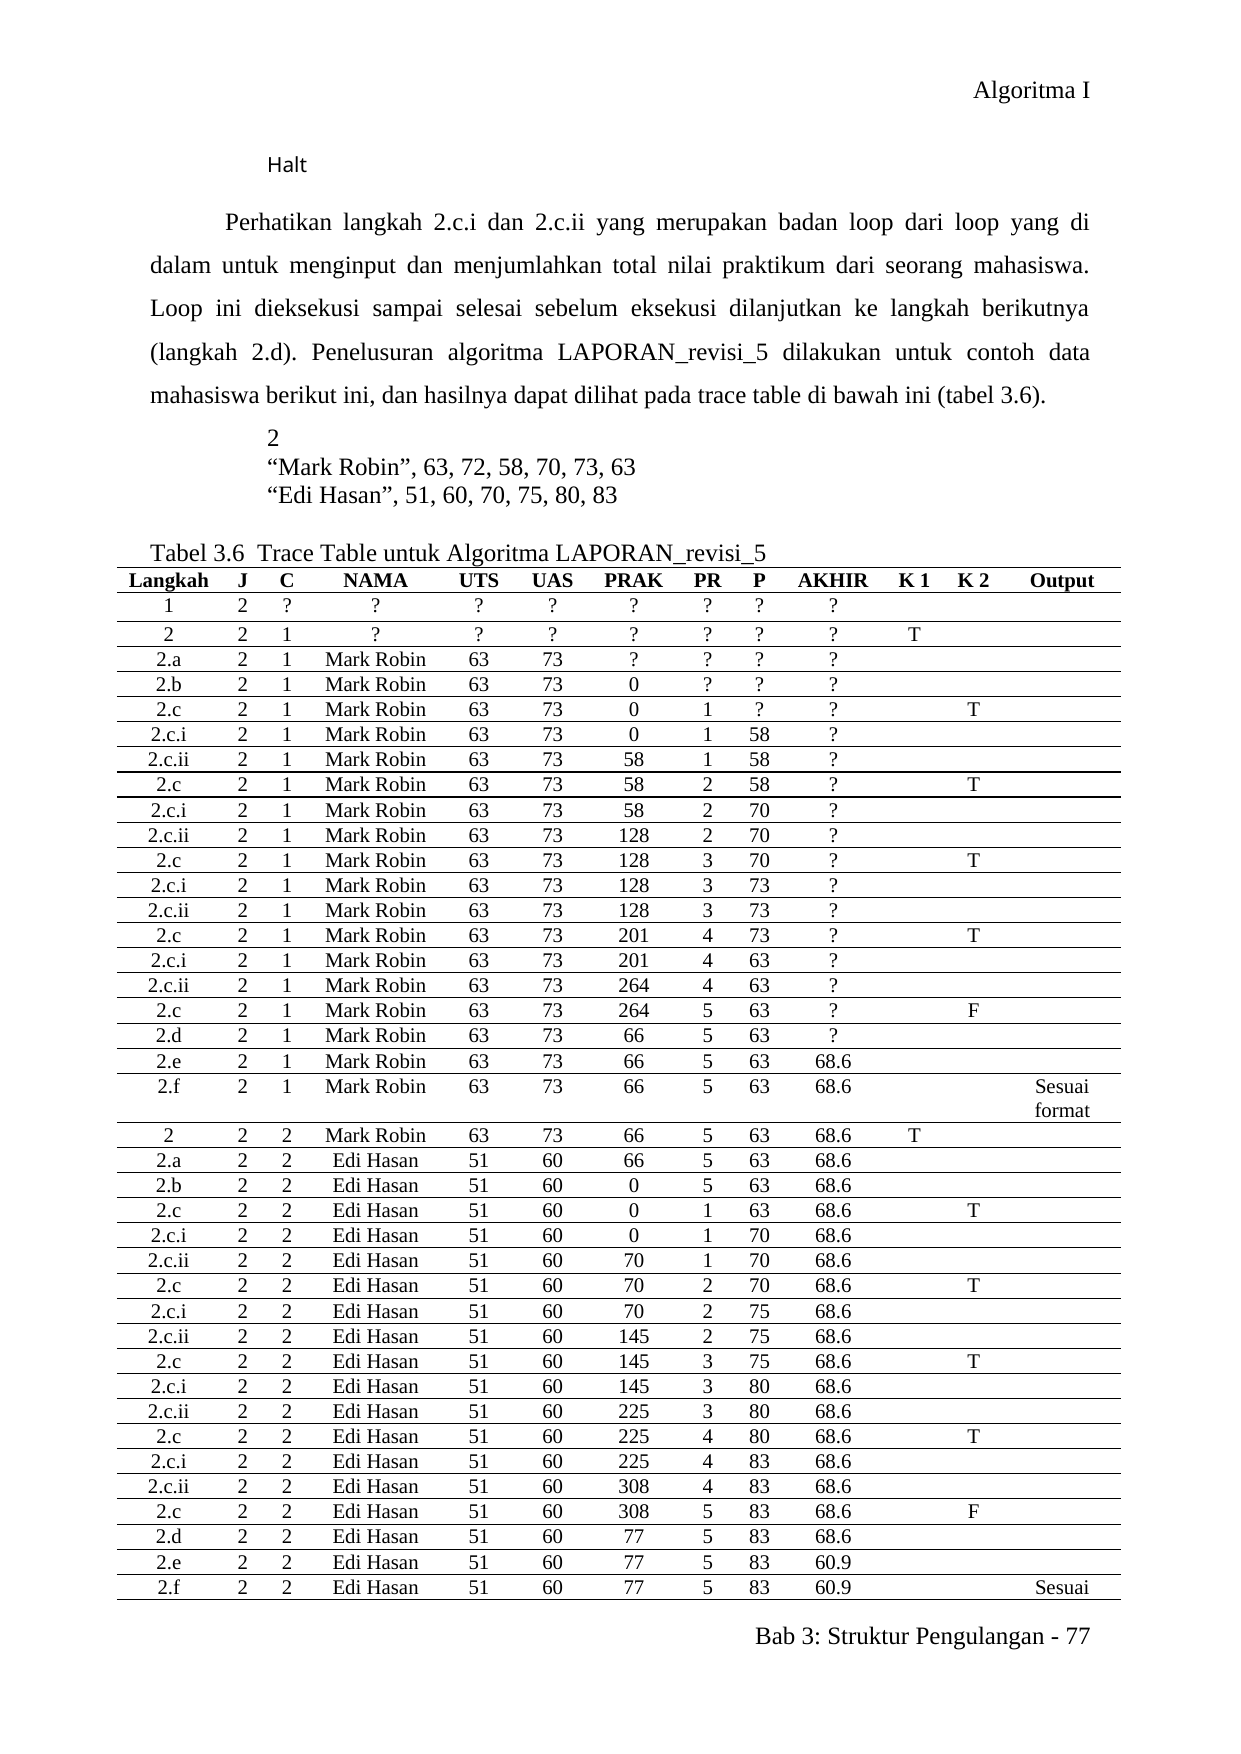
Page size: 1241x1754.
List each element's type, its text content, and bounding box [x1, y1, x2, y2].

table_cell 2 [265, 1148, 309, 1172]
table_cell 1 [265, 747, 309, 771]
table_cell [1003, 1499, 1121, 1523]
table_cell 58 [737, 747, 781, 771]
table_cell 2 [265, 1525, 309, 1548]
table_cell 73 [516, 848, 589, 872]
table_cell 58 [737, 722, 781, 746]
table_cell 2.c.ii [117, 747, 220, 771]
table_cell 51 [442, 1449, 516, 1473]
table_cell [1003, 873, 1121, 897]
table_cell [944, 1399, 1003, 1423]
table_cell [944, 1173, 1003, 1197]
table_cell [944, 747, 1003, 771]
table_cell 80 [737, 1399, 781, 1423]
table_cell 73 [737, 923, 781, 947]
table_cell 2.c [117, 923, 220, 947]
table_cell 1 [265, 798, 309, 822]
table_cell [1003, 898, 1121, 922]
table_cell 70 [737, 1223, 781, 1247]
table_cell 51 [442, 1550, 516, 1574]
table_cell 5 [678, 1049, 737, 1073]
table_cell 2 [220, 647, 265, 671]
table_header PRAK [589, 568, 678, 592]
table_cell [1003, 1525, 1121, 1548]
table_cell 2 [220, 622, 265, 646]
table_cell Edi Hasan [309, 1424, 442, 1448]
table_cell [885, 1474, 944, 1498]
table_cell [944, 1374, 1003, 1398]
table_cell 68.6 [781, 1123, 885, 1147]
table_cell [885, 973, 944, 997]
table_cell 2 [220, 798, 265, 822]
table_cell [885, 1575, 944, 1599]
table_cell 63 [737, 1148, 781, 1172]
table_cell [944, 1049, 1003, 1073]
table_cell [885, 1324, 944, 1348]
table_cell 225 [589, 1449, 678, 1473]
table_cell [944, 873, 1003, 897]
table_cell Edi Hasan [309, 1449, 442, 1473]
table_cell 1 [678, 1248, 737, 1272]
table_cell 2.c [117, 998, 220, 1022]
table_cell 63 [737, 1198, 781, 1222]
table_cell 1 [265, 1049, 309, 1073]
table_cell [885, 823, 944, 847]
table_cell 68.6 [781, 1049, 885, 1073]
table_cell 60 [516, 1449, 589, 1473]
table_cell 2 [678, 773, 737, 796]
table_cell 63 [442, 1123, 516, 1147]
table_cell 83 [737, 1449, 781, 1473]
table_cell [1003, 697, 1121, 721]
table_cell 2 [220, 1550, 265, 1574]
table_cell Mark Robin [309, 973, 442, 997]
table_cell Sesuai format [1003, 1074, 1121, 1122]
table_cell 73 [516, 773, 589, 796]
table_cell [944, 1525, 1003, 1548]
table_cell 1 [265, 948, 309, 972]
table_cell 2.c [117, 773, 220, 796]
table_cell Mark Robin [309, 898, 442, 922]
table_cell 2.c.ii [117, 1399, 220, 1423]
table_cell [885, 948, 944, 972]
table_cell [885, 1349, 944, 1373]
table_cell [1003, 1299, 1121, 1323]
table_cell 83 [737, 1474, 781, 1498]
table_cell 2 [265, 1449, 309, 1473]
table_cell 73 [516, 973, 589, 997]
table_cell [1003, 593, 1121, 621]
table_cell 51 [442, 1223, 516, 1247]
table_cell [1003, 1449, 1121, 1473]
table_cell 77 [589, 1575, 678, 1599]
table_cell Mark Robin [309, 773, 442, 796]
table_cell 2 [220, 1399, 265, 1423]
table_cell F [944, 1499, 1003, 1523]
table_cell [944, 1123, 1003, 1147]
table_cell [944, 1575, 1003, 1599]
table_cell 201 [589, 923, 678, 947]
table_cell 2 [265, 1198, 309, 1222]
table_cell ? [781, 948, 885, 972]
table_cell 73 [516, 823, 589, 847]
table_cell ? [781, 1024, 885, 1047]
table_cell 2.c.ii [117, 1474, 220, 1498]
table_cell [1003, 848, 1121, 872]
table_cell 2 [220, 1474, 265, 1498]
table_cell 3 [678, 848, 737, 872]
table_cell 68.6 [781, 1449, 885, 1473]
table_cell 63 [442, 773, 516, 796]
table_cell F [944, 998, 1003, 1022]
table_cell 63 [442, 672, 516, 696]
table_cell 60 [516, 1223, 589, 1247]
table_cell 63 [737, 1024, 781, 1047]
table_cell 68.6 [781, 1324, 885, 1348]
table_cell 63 [442, 798, 516, 822]
table_cell 2 [220, 1324, 265, 1348]
table_cell 2.c.ii [117, 898, 220, 922]
table_cell 2.e [117, 1550, 220, 1574]
table_cell 128 [589, 898, 678, 922]
table_cell T [944, 1198, 1003, 1222]
table_cell 60 [516, 1248, 589, 1272]
table_cell 4 [678, 973, 737, 997]
table_cell [885, 773, 944, 796]
table_cell [1003, 1474, 1121, 1498]
table_cell 264 [589, 998, 678, 1022]
table_header Langkah [117, 568, 220, 592]
table_cell Edi Hasan [309, 1374, 442, 1398]
table_cell [1003, 747, 1121, 771]
table_cell [885, 1198, 944, 1222]
table_cell [1003, 773, 1121, 796]
table_cell 5 [678, 1024, 737, 1047]
table_cell T [944, 1424, 1003, 1448]
table_cell 2 [220, 672, 265, 696]
table_cell ? [589, 593, 678, 621]
table_cell 145 [589, 1324, 678, 1348]
table_cell [885, 923, 944, 947]
table_cell 51 [442, 1374, 516, 1398]
table_cell [1003, 1024, 1121, 1047]
table_cell [885, 1525, 944, 1548]
table_cell 60 [516, 1374, 589, 1398]
table_cell ? [781, 722, 885, 746]
table_cell 2.c.i [117, 1223, 220, 1247]
table_cell Mark Robin [309, 1024, 442, 1047]
table_cell 66 [589, 1074, 678, 1122]
table_cell 63 [737, 973, 781, 997]
table_cell 2 [265, 1223, 309, 1247]
table_cell 2.d [117, 1024, 220, 1047]
table_cell ? [781, 898, 885, 922]
table_cell 70 [589, 1299, 678, 1323]
table_cell [1003, 973, 1121, 997]
table_cell 51 [442, 1399, 516, 1423]
table_cell 2 [265, 1274, 309, 1297]
table_cell 2 [220, 1049, 265, 1073]
table_cell 2 [265, 1299, 309, 1323]
table_cell 2 [220, 593, 265, 621]
table_cell 73 [737, 873, 781, 897]
table_cell 70 [737, 823, 781, 847]
table_header J [220, 568, 265, 592]
table_cell 63 [442, 973, 516, 997]
table_cell 2 [220, 1299, 265, 1323]
table_cell 73 [737, 898, 781, 922]
table_cell 68.6 [781, 1223, 885, 1247]
table_cell 2 [220, 1424, 265, 1448]
table_cell 73 [516, 1123, 589, 1147]
table_cell T [944, 697, 1003, 721]
table_cell 73 [516, 1024, 589, 1047]
table_cell 1 [265, 848, 309, 872]
table_cell 0 [589, 1223, 678, 1247]
table_cell 60 [516, 1299, 589, 1323]
table_cell Edi Hasan [309, 1474, 442, 1498]
table_cell 2.b [117, 672, 220, 696]
table_cell [885, 647, 944, 671]
table_cell [1003, 1324, 1121, 1348]
table_cell 2 [220, 923, 265, 947]
table_cell 73 [516, 998, 589, 1022]
table_cell 4 [678, 1449, 737, 1473]
table_cell 2.a [117, 1148, 220, 1172]
table_cell 68.6 [781, 1248, 885, 1272]
table_cell 2.c.ii [117, 1324, 220, 1348]
table_cell 128 [589, 848, 678, 872]
table_cell 73 [516, 747, 589, 771]
table_cell T [944, 1349, 1003, 1373]
table_cell 2 [678, 1299, 737, 1323]
table_cell [944, 622, 1003, 646]
table_cell 2 [265, 1248, 309, 1272]
table_cell 77 [589, 1525, 678, 1548]
table_cell 2 [678, 798, 737, 822]
table_cell 60 [516, 1550, 589, 1574]
table_cell [885, 1449, 944, 1473]
table_cell 58 [737, 773, 781, 796]
table_cell 73 [516, 798, 589, 822]
table_header K 1 [885, 568, 944, 592]
table_cell 2.c.ii [117, 1248, 220, 1272]
table_cell ? [678, 647, 737, 671]
table_cell 73 [516, 672, 589, 696]
table_cell 51 [442, 1499, 516, 1523]
table_cell 63 [442, 823, 516, 847]
table_cell 63 [737, 1173, 781, 1197]
table_cell 128 [589, 823, 678, 847]
table_cell 2 [220, 823, 265, 847]
text “Edi Hasan”, 51, 60, 70, 75, 80, 83 [267, 480, 1090, 509]
table_cell 1 [265, 697, 309, 721]
table_cell [944, 823, 1003, 847]
table_cell 2.c.i [117, 1299, 220, 1323]
table_cell 70 [737, 1274, 781, 1297]
table_cell Edi Hasan [309, 1173, 442, 1197]
table_cell ? [516, 593, 589, 621]
table_cell 60.9 [781, 1575, 885, 1599]
table_header C [265, 568, 309, 592]
table_cell 308 [589, 1499, 678, 1523]
table_cell 145 [589, 1349, 678, 1373]
table_cell 83 [737, 1499, 781, 1523]
table_cell 0 [589, 672, 678, 696]
table_cell 51 [442, 1198, 516, 1222]
table_cell [944, 593, 1003, 621]
table_cell ? [309, 622, 442, 646]
table_cell T [885, 622, 944, 646]
table_cell 2 [265, 1474, 309, 1498]
table_cell 80 [737, 1424, 781, 1448]
table_cell 0 [589, 1198, 678, 1222]
table_cell [885, 1049, 944, 1073]
table_cell [885, 1424, 944, 1448]
table_cell 63 [442, 848, 516, 872]
table_cell 63 [442, 923, 516, 947]
table_cell 2 [220, 998, 265, 1022]
table_cell 2 [220, 697, 265, 721]
table_cell 2.f [117, 1575, 220, 1599]
table_cell 2.c.i [117, 722, 220, 746]
table_cell [1003, 647, 1121, 671]
table_cell ? [781, 848, 885, 872]
table_cell 63 [442, 898, 516, 922]
table_cell [944, 1299, 1003, 1323]
table_cell 2.d [117, 1525, 220, 1548]
table_cell 63 [442, 722, 516, 746]
table_cell [944, 973, 1003, 997]
table_cell 308 [589, 1474, 678, 1498]
table_cell 70 [737, 798, 781, 822]
table_cell [885, 873, 944, 897]
table_cell 68.6 [781, 1474, 885, 1498]
table_cell [944, 1148, 1003, 1172]
table_cell [1003, 672, 1121, 696]
table_cell 1 [678, 747, 737, 771]
table_cell [1003, 1173, 1121, 1197]
table_cell [1003, 948, 1121, 972]
table_cell ? [781, 998, 885, 1022]
table_header NAMA [309, 568, 442, 592]
table_cell 5 [678, 1499, 737, 1523]
table_cell 2 [265, 1324, 309, 1348]
table_cell 2 [220, 1074, 265, 1122]
table_cell ? [781, 773, 885, 796]
table_cell 51 [442, 1575, 516, 1599]
table_cell 75 [737, 1299, 781, 1323]
text 2 [267, 423, 1090, 452]
table_cell 1 [678, 1198, 737, 1222]
table_cell 51 [442, 1474, 516, 1498]
table_cell [885, 848, 944, 872]
table_cell 63 [442, 998, 516, 1022]
table_cell [944, 1223, 1003, 1247]
table_cell ? [737, 647, 781, 671]
table_cell 3 [678, 1374, 737, 1398]
table_cell 2.c [117, 1424, 220, 1448]
table_cell [885, 1399, 944, 1423]
table_cell Edi Hasan [309, 1148, 442, 1172]
table_cell 60 [516, 1349, 589, 1373]
table_cell ? [781, 973, 885, 997]
table_cell [885, 1173, 944, 1197]
table_cell 63 [442, 1049, 516, 1073]
table_cell [1003, 998, 1121, 1022]
table_cell 2.f [117, 1074, 220, 1122]
table_cell 60 [516, 1274, 589, 1297]
table_cell ? [781, 873, 885, 897]
table_cell 51 [442, 1299, 516, 1323]
table_cell ? [265, 593, 309, 621]
table_cell 2.c [117, 848, 220, 872]
table_cell 2 [117, 1123, 220, 1147]
table_cell [885, 798, 944, 822]
table_cell 63 [737, 1123, 781, 1147]
table_cell 4 [678, 1424, 737, 1448]
table_cell ? [442, 593, 516, 621]
table_cell 2 [220, 1248, 265, 1272]
table_cell Edi Hasan [309, 1299, 442, 1323]
table_cell [885, 1223, 944, 1247]
table_cell [1003, 1374, 1121, 1398]
table_cell [885, 1499, 944, 1523]
table_cell 0 [589, 697, 678, 721]
table_cell 1 [265, 873, 309, 897]
table_cell 2 [220, 1449, 265, 1473]
table_cell 3 [678, 1349, 737, 1373]
table_cell 51 [442, 1173, 516, 1197]
table_cell 4 [678, 948, 737, 972]
table_cell ? [781, 747, 885, 771]
table_cell 1 [678, 722, 737, 746]
table_cell 2 [220, 848, 265, 872]
table_cell 66 [589, 1148, 678, 1172]
table_header PR [678, 568, 737, 592]
table_cell [885, 1274, 944, 1297]
table_cell 1 [265, 622, 309, 646]
table_cell ? [781, 798, 885, 822]
table_cell 2.c.ii [117, 973, 220, 997]
table_cell [885, 697, 944, 721]
table_cell 1 [678, 697, 737, 721]
table_cell Mark Robin [309, 798, 442, 822]
table_cell 2 [220, 1374, 265, 1398]
table_cell 63 [442, 1074, 516, 1122]
table_cell [944, 1024, 1003, 1047]
table_cell 2 [220, 1148, 265, 1172]
table_cell 51 [442, 1324, 516, 1348]
table_cell 2 [220, 1499, 265, 1523]
table_cell 5 [678, 1173, 737, 1197]
table_cell 51 [442, 1349, 516, 1373]
table_cell 1 [265, 823, 309, 847]
table_cell [944, 898, 1003, 922]
table_cell [885, 1374, 944, 1398]
table_cell 70 [737, 848, 781, 872]
table_cell 2 [265, 1424, 309, 1448]
table_cell 66 [589, 1049, 678, 1073]
table_cell Mark Robin [309, 672, 442, 696]
table_cell Mark Robin [309, 923, 442, 947]
table_cell ? [589, 622, 678, 646]
table_cell 2 [220, 1123, 265, 1147]
table_cell 2 [117, 622, 220, 646]
table_cell Mark Robin [309, 1123, 442, 1147]
table_cell 1 [265, 722, 309, 746]
table_cell 5 [678, 998, 737, 1022]
table_cell ? [781, 672, 885, 696]
table_cell Mark Robin [309, 1074, 442, 1122]
table_cell 2 [265, 1349, 309, 1373]
table_cell ? [678, 593, 737, 621]
table_cell 2.b [117, 1173, 220, 1197]
table_cell [1003, 1248, 1121, 1272]
table_cell [1003, 798, 1121, 822]
table_cell [885, 1248, 944, 1272]
table_cell 1 [265, 1074, 309, 1122]
table_cell 2.c.i [117, 1374, 220, 1398]
table_cell [944, 1074, 1003, 1122]
table_cell 145 [589, 1374, 678, 1398]
table_cell 2 [265, 1123, 309, 1147]
text “Mark Robin”, 63, 72, 58, 70, 73, 63 [267, 452, 1090, 480]
table_cell 5 [678, 1074, 737, 1122]
table_cell 60 [516, 1198, 589, 1222]
table_cell 1 [265, 973, 309, 997]
table_cell 68.6 [781, 1074, 885, 1122]
table_cell [944, 672, 1003, 696]
table_cell 68.6 [781, 1349, 885, 1373]
table_cell ? [516, 622, 589, 646]
table_cell [885, 1299, 944, 1323]
table_cell [885, 593, 944, 621]
table_cell 1 [678, 1223, 737, 1247]
table_cell [1003, 1198, 1121, 1222]
table_cell [1003, 1148, 1121, 1172]
table_cell 75 [737, 1349, 781, 1373]
table_cell 51 [442, 1248, 516, 1272]
table_cell 264 [589, 973, 678, 997]
table_header P [737, 568, 781, 592]
table_cell [944, 1324, 1003, 1348]
table_cell 73 [516, 697, 589, 721]
table_cell [944, 798, 1003, 822]
table_cell [1003, 1274, 1121, 1297]
table_cell 5 [678, 1575, 737, 1599]
table_cell [944, 1449, 1003, 1473]
table_cell [1003, 1123, 1121, 1147]
table_header Output [1003, 568, 1121, 592]
table_cell 128 [589, 873, 678, 897]
table_cell 63 [442, 948, 516, 972]
table_cell 4 [678, 1474, 737, 1498]
table_cell 2 [678, 1324, 737, 1348]
table_cell [885, 1024, 944, 1047]
table_cell [1003, 1550, 1121, 1574]
table_cell 51 [442, 1525, 516, 1548]
table_cell ? [781, 593, 885, 621]
table_cell 60 [516, 1424, 589, 1448]
table_cell ? [737, 672, 781, 696]
table_cell [1003, 1349, 1121, 1373]
table_cell Mark Robin [309, 948, 442, 972]
table_cell ? [737, 593, 781, 621]
table_cell 3 [678, 873, 737, 897]
table_cell Edi Hasan [309, 1198, 442, 1222]
table_cell 66 [589, 1123, 678, 1147]
table_cell 2.c [117, 1198, 220, 1222]
table_cell [885, 672, 944, 696]
text Halt [232, 150, 1090, 178]
table_cell [1003, 622, 1121, 646]
table_cell 51 [442, 1424, 516, 1448]
table_cell 2 [220, 722, 265, 746]
table_cell ? [442, 622, 516, 646]
table_cell 63 [737, 1074, 781, 1122]
table_cell 58 [589, 798, 678, 822]
table_cell 2.c.i [117, 798, 220, 822]
table_cell 2 [220, 1525, 265, 1548]
table_cell [1003, 923, 1121, 947]
table_cell 73 [516, 1074, 589, 1122]
table_cell Mark Robin [309, 747, 442, 771]
table_cell [885, 747, 944, 771]
table_cell 60 [516, 1575, 589, 1599]
table_cell 60 [516, 1525, 589, 1548]
table_cell Edi Hasan [309, 1525, 442, 1548]
table_cell 3 [678, 898, 737, 922]
table_cell T [944, 923, 1003, 947]
table_cell [1003, 722, 1121, 746]
table_cell ? [737, 697, 781, 721]
table_cell 63 [442, 697, 516, 721]
table_cell 1 [265, 672, 309, 696]
table_cell 2 [220, 1274, 265, 1297]
table_cell T [944, 1274, 1003, 1297]
table_cell 1 [265, 923, 309, 947]
table_cell 2 [220, 873, 265, 897]
table_cell 68.6 [781, 1525, 885, 1548]
table_cell 1 [265, 1024, 309, 1047]
table_cell 2.c [117, 1274, 220, 1297]
table_cell 63 [737, 998, 781, 1022]
table_cell 2.c.i [117, 873, 220, 897]
text Tabel 3.6 Trace Table untuk Algoritma LAPORAN_revisi_5 [150, 538, 1090, 567]
table_cell Edi Hasan [309, 1399, 442, 1423]
table_cell [944, 722, 1003, 746]
table_header UAS [516, 568, 589, 592]
table_cell Mark Robin [309, 848, 442, 872]
table_cell 2.c.ii [117, 823, 220, 847]
table_cell Edi Hasan [309, 1223, 442, 1247]
table_cell ? [781, 923, 885, 947]
table_cell 51 [442, 1274, 516, 1297]
table_cell ? [678, 672, 737, 696]
table_cell 63 [737, 948, 781, 972]
table_cell Mark Robin [309, 647, 442, 671]
table_cell 2 [265, 1575, 309, 1599]
table_header AKHIR [781, 568, 885, 592]
table_cell 63 [442, 647, 516, 671]
table_cell 77 [589, 1550, 678, 1574]
table_cell 2 [220, 973, 265, 997]
table_cell 0 [589, 722, 678, 746]
table_cell [1003, 1223, 1121, 1247]
table_cell 60 [516, 1173, 589, 1197]
table_cell 80 [737, 1374, 781, 1398]
table_cell [944, 1474, 1003, 1498]
table_cell 2 [220, 1173, 265, 1197]
table_cell 73 [516, 873, 589, 897]
table_cell Mark Robin [309, 722, 442, 746]
table_cell T [885, 1123, 944, 1147]
table_cell ? [781, 823, 885, 847]
table_cell 225 [589, 1399, 678, 1423]
table_cell 2 [220, 1223, 265, 1247]
table_cell 73 [516, 722, 589, 746]
table_cell 2 [220, 747, 265, 771]
table_cell 2 [678, 1274, 737, 1297]
table_cell 68.6 [781, 1374, 885, 1398]
table_cell 68.6 [781, 1399, 885, 1423]
table_cell 5 [678, 1148, 737, 1172]
table_cell 4 [678, 923, 737, 947]
table_header K 2 [944, 568, 1003, 592]
table_cell 2 [220, 1198, 265, 1222]
table_cell 73 [516, 647, 589, 671]
table_cell ? [678, 622, 737, 646]
table_cell 83 [737, 1525, 781, 1548]
table_cell 2 [678, 823, 737, 847]
table_cell 68.6 [781, 1198, 885, 1222]
table_cell 66 [589, 1024, 678, 1047]
table_cell 225 [589, 1424, 678, 1448]
table_cell 70 [737, 1248, 781, 1272]
table_cell 68.6 [781, 1424, 885, 1448]
table_cell 2.c.i [117, 948, 220, 972]
table_cell 1 [117, 593, 220, 621]
table_cell 58 [589, 773, 678, 796]
table_cell 60 [516, 1399, 589, 1423]
table_cell Edi Hasan [309, 1274, 442, 1297]
table_cell [885, 1074, 944, 1122]
table_cell 1 [265, 898, 309, 922]
table_cell 75 [737, 1324, 781, 1348]
table_cell 51 [442, 1148, 516, 1172]
table_cell 2 [265, 1550, 309, 1574]
table_cell [1003, 1399, 1121, 1423]
table_cell 2.a [117, 647, 220, 671]
table_cell 2.c [117, 697, 220, 721]
table_cell Mark Robin [309, 998, 442, 1022]
table_cell 5 [678, 1123, 737, 1147]
table_cell 68.6 [781, 1299, 885, 1323]
table_cell 63 [442, 747, 516, 771]
table_cell Mark Robin [309, 1049, 442, 1073]
table_cell [944, 1248, 1003, 1272]
table_cell 83 [737, 1550, 781, 1574]
table_cell [885, 722, 944, 746]
table_cell 60 [516, 1148, 589, 1172]
table_cell 63 [442, 873, 516, 897]
table_cell [885, 898, 944, 922]
table_cell 73 [516, 898, 589, 922]
table_cell [944, 1550, 1003, 1574]
table_cell 60 [516, 1324, 589, 1348]
table_cell 1 [265, 773, 309, 796]
table_cell 2 [265, 1399, 309, 1423]
table_cell 3 [678, 1399, 737, 1423]
table_cell 73 [516, 1049, 589, 1073]
table_cell 5 [678, 1550, 737, 1574]
table_cell 1 [265, 647, 309, 671]
table_cell 70 [589, 1248, 678, 1272]
table_cell 2 [220, 1024, 265, 1047]
table_cell Mark Robin [309, 697, 442, 721]
table_cell Sesuai format [1003, 1575, 1121, 1599]
table_cell 2 [220, 773, 265, 796]
table_cell 70 [589, 1274, 678, 1297]
table_cell Edi Hasan [309, 1575, 442, 1599]
table_cell ? [309, 593, 442, 621]
table_cell 2.c.i [117, 1449, 220, 1473]
table_cell ? [781, 697, 885, 721]
table_cell 73 [516, 948, 589, 972]
table_cell [944, 647, 1003, 671]
table_cell 2.c [117, 1349, 220, 1373]
table_cell Mark Robin [309, 873, 442, 897]
table_cell 83 [737, 1575, 781, 1599]
table_cell 63 [442, 1024, 516, 1047]
table_cell T [944, 773, 1003, 796]
table_cell 60 [516, 1499, 589, 1523]
table_cell Mark Robin [309, 823, 442, 847]
table_cell ? [781, 647, 885, 671]
table_cell Edi Hasan [309, 1324, 442, 1348]
table_cell T [944, 848, 1003, 872]
table_cell 68.6 [781, 1499, 885, 1523]
table_cell 68.6 [781, 1148, 885, 1172]
table_cell 73 [516, 923, 589, 947]
table_cell [1003, 823, 1121, 847]
table_cell ? [737, 622, 781, 646]
table_cell 2 [220, 898, 265, 922]
table_cell 68.6 [781, 1173, 885, 1197]
table_cell ? [781, 622, 885, 646]
table_cell 2 [265, 1499, 309, 1523]
table_cell 2 [265, 1374, 309, 1398]
table_cell 201 [589, 948, 678, 972]
table_cell Edi Hasan [309, 1550, 442, 1574]
table_cell Edi Hasan [309, 1499, 442, 1523]
text Perhatikan langkah 2.c.i dan 2.c.ii yang merupakan badan loop dari loop yang di dalam untuk menginput dan menjumlahkan total nilai praktikum dari seorang mahasiswa. Loop ini dieksekusi sampai selesai sebelum eksekusi dilanjutkan ke langkah berikutnya (langkah 2.d). Penelusuran algoritma LAPORAN_revisi_5 dilakukan untuk contoh data mahasiswa berikut ini, dan hasilnya dapat dilihat pada trace table di bawah ini (tabel 3.6). [150, 207, 1090, 408]
table_cell [885, 1148, 944, 1172]
table_cell [1003, 1049, 1121, 1073]
table_cell [944, 948, 1003, 972]
table_cell 2 [220, 1575, 265, 1599]
table_cell 60 [516, 1474, 589, 1498]
table_cell 60.9 [781, 1550, 885, 1574]
table_cell 5 [678, 1525, 737, 1548]
table_cell Edi Hasan [309, 1349, 442, 1373]
table_cell 2.e [117, 1049, 220, 1073]
table_cell 2 [265, 1173, 309, 1197]
table_header UTS [442, 568, 516, 592]
table_cell 58 [589, 747, 678, 771]
table_cell [885, 998, 944, 1022]
table_cell [1003, 1424, 1121, 1448]
table_cell 2 [220, 1349, 265, 1373]
table_cell 63 [737, 1049, 781, 1073]
table_cell ? [589, 647, 678, 671]
table_cell Edi Hasan [309, 1248, 442, 1272]
table_cell 1 [265, 998, 309, 1022]
table_cell 0 [589, 1173, 678, 1197]
table_cell 2.c [117, 1499, 220, 1523]
table_cell [885, 1550, 944, 1574]
table_cell 68.6 [781, 1274, 885, 1297]
table_cell 2 [220, 948, 265, 972]
